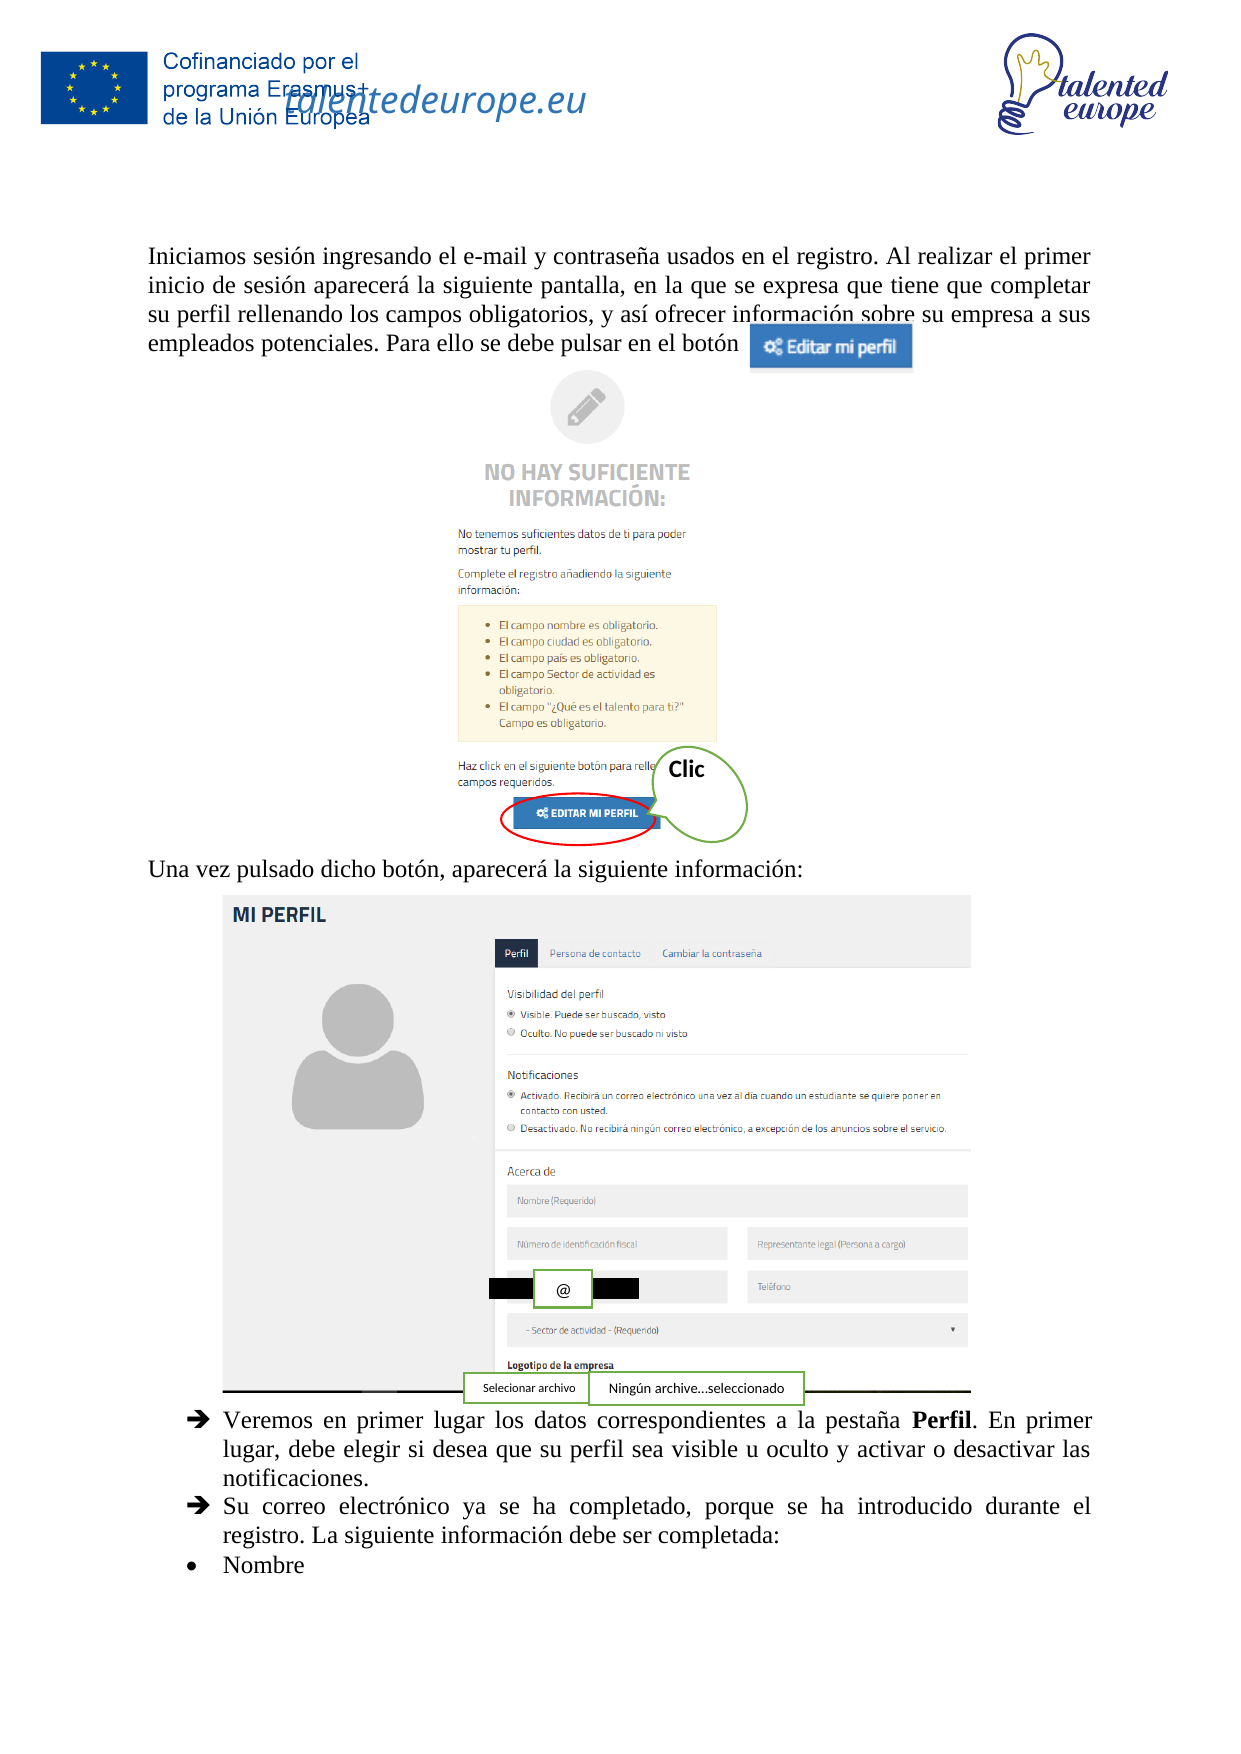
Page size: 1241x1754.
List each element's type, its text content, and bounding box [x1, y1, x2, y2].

picture [503, 795, 653, 842]
picture [749, 321, 914, 373]
list Su correo electrónico ya se ha completado, porque se ha introducido durante el registro. La siguiente información debe ser completada: [185, 1491, 1093, 1549]
list Nombre [185, 1549, 1093, 1579]
picture [997, 33, 1168, 135]
list Veremos en primer lugar los datos correspondientes a la pestaña Perfil. En primer lugar, debe elegir si desea que su perfil sea visible u oculto y activar o desactivar las notificaciones. [185, 1405, 1093, 1491]
picture [625, 817, 698, 842]
picture [447, 368, 724, 842]
text Iniciamos sesión ingresando el e-mail y contraseña usados en el registro. Al realizar el primer inicio de sesión aparecerá la siguiente pantalla, en la que se expresa que tiene que completar su perfil rellenando los campos obligatorios, y así ofrecer información sobre su empresa a sus empleados potenciales. Para ello se debe pulsar en el botón [148, 241, 1093, 356]
picture [222, 895, 971, 1393]
picture [40, 49, 376, 132]
text Una vez pulsado dicho botón, aparecerá la siguiente información: [148, 854, 1093, 882]
